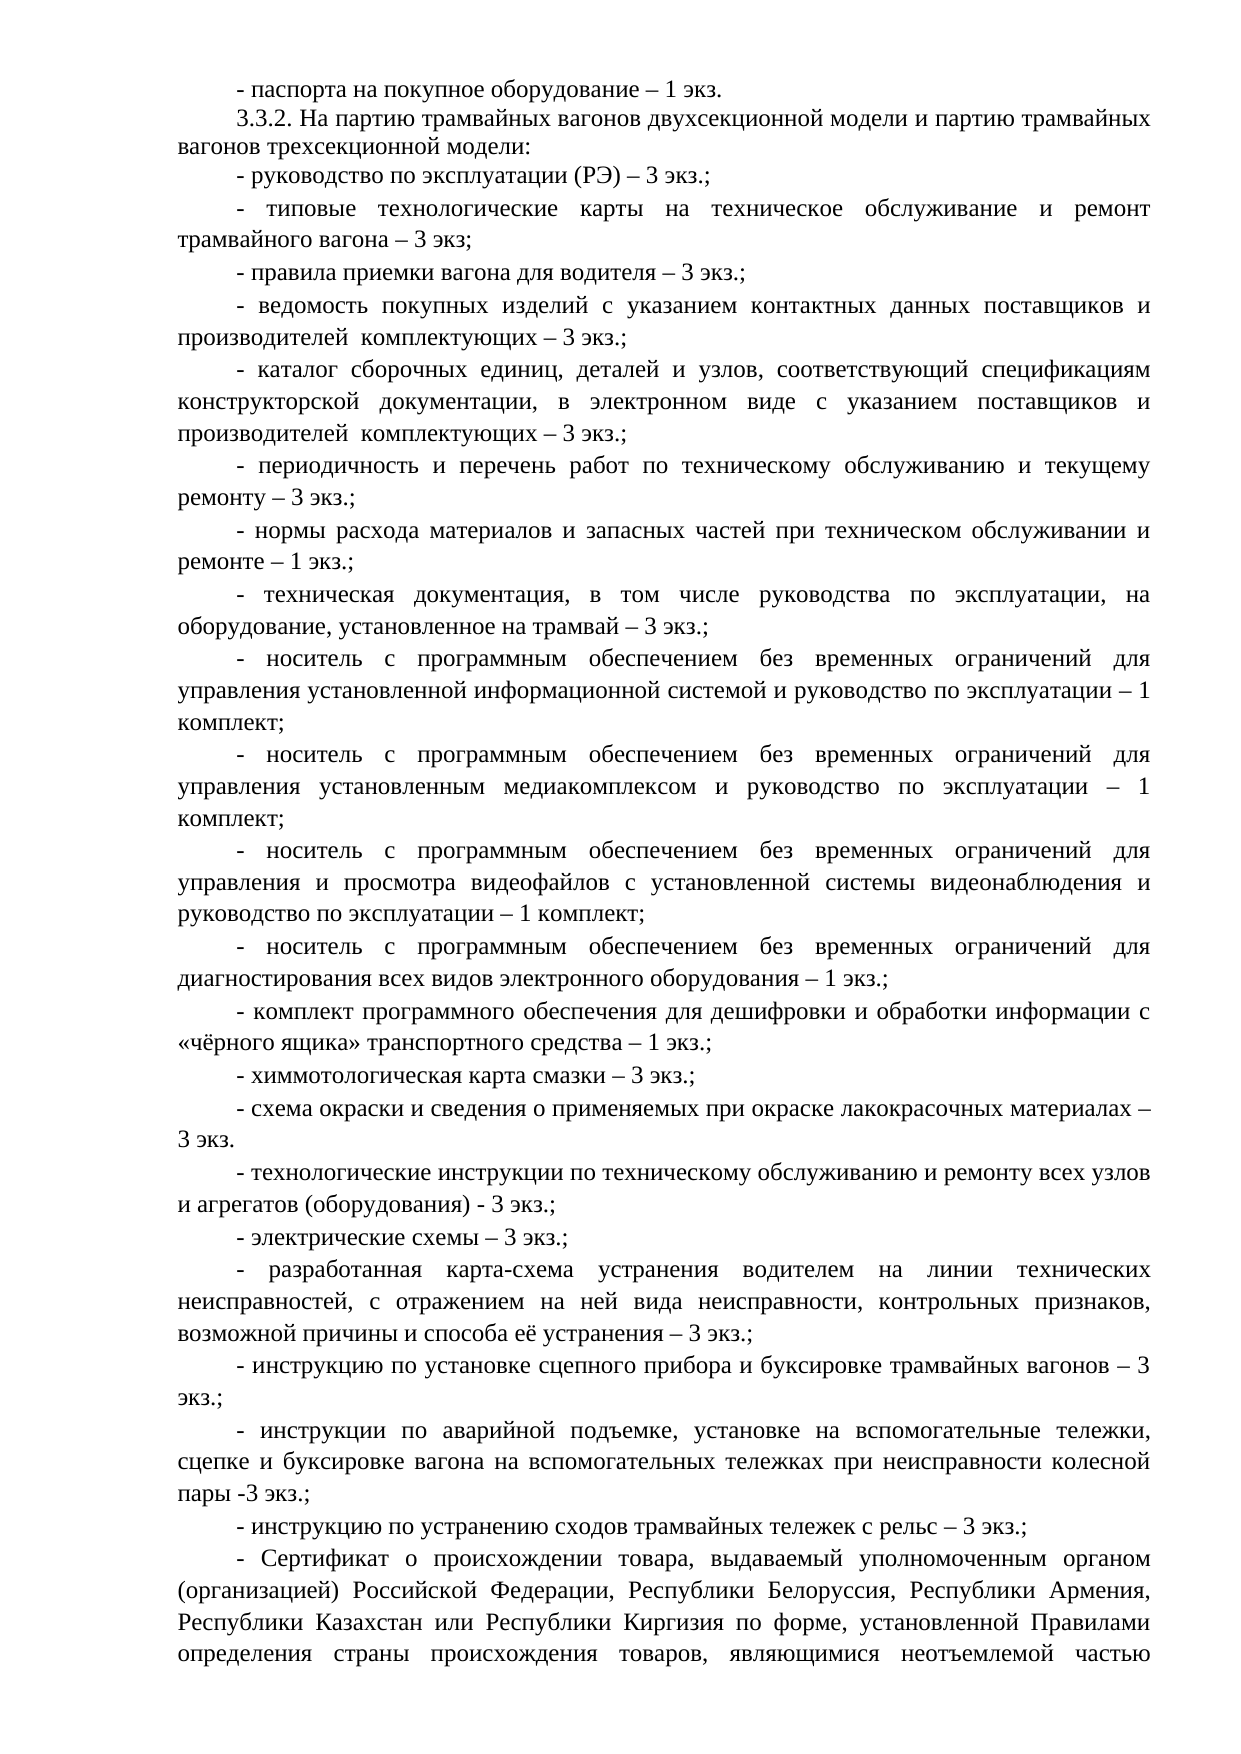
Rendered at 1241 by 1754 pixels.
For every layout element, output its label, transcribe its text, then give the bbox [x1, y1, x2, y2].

text - паспорта на покупное оборудование – 1 экз. [177, 74, 1152, 103]
text - химмотологическая карта смазки – 3 экз.; [177, 1060, 1152, 1089]
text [177, 1543, 1152, 1667]
text - техническая документация, в том числе руководства по эксплуатации, на оборудование, установленное на трамвай – 3 экз.; [177, 579, 1152, 639]
text - периодичность и перечень работ по техническому обслуживанию и текущему ремонту – 3 экз.; [177, 450, 1152, 511]
text - носитель с программным обеспечением без временных ограничений для диагностирования всех видов электронного оборудования – 1 экз.; [177, 931, 1152, 992]
text - электрические схемы – 3 экз.; [177, 1222, 1152, 1250]
text - правила приемки вагона для водителя – 3 экз.; [177, 257, 1152, 286]
text - типовые технологические карты на техническое обслуживание и ремонт трамвайного вагона – 3 экз; [177, 193, 1152, 253]
text - нормы расхода материалов и запасных частей при техническом обслуживании и ремонте – 1 экз.; [177, 515, 1152, 575]
text - носитель с программным обеспечением без временных ограничений для управления установленным медиакомплексом и руководство по эксплуатации – 1 комплект; [177, 739, 1152, 831]
text - ведомость покупных изделий с указанием контактных данных поставщиков и производителей комплектующих – 3 экз.; [177, 290, 1152, 350]
text - носитель с программным обеспечением без временных ограничений для управления установленной информационной системой и руководство по эксплуатации – 1 комплект; [177, 643, 1152, 735]
text - каталог сборочных единиц, деталей и узлов, соответствующий спецификациям конструкторской документации, в электронном виде с указанием поставщиков и производителей комплектующих – 3 экз.; [177, 354, 1152, 446]
text - схема окраски и сведения о применяемых при окраске лакокрасочных материалах – 3 экз. [177, 1093, 1152, 1153]
text - руководство по эксплуатации (РЭ) – 3 экз.; [177, 160, 1152, 189]
text - носитель с программным обеспечением без временных ограничений для управления и просмотра видеофайлов с установленной системы видеонаблюдения и руководство по эксплуатации – 1 комплект; [177, 835, 1152, 927]
text - комплект программного обеспечения для дешифровки и обработки информации с «чёрного ящика» транспортного средства – 1 экз.; [177, 996, 1152, 1056]
text - инструкцию по установке сцепного прибора и буксировке трамвайных вагонов – 3 экз.; [177, 1350, 1152, 1411]
text - технологические инструкции по техническому обслуживанию и ремонту всех узлов и агрегатов (оборудования) - 3 экз.; [177, 1157, 1152, 1218]
text - разработанная карта-схема устранения водителем на линии технических неисправностей, с отражением на ней вида неисправности, контрольных признаков, возможной причины и способа её устранения – 3 экз.; [177, 1254, 1152, 1346]
text - инструкции по аварийной подъемке, установке на вспомогательные тележки, сцепке и буксировке вагона на вспомогательных тележках при неисправности колесной пары -3 экз.; [177, 1415, 1152, 1507]
text 3.3.2. На партию трамвайных вагонов двухсекционной модели и партию трамвайных вагонов трехсекционной модели: [177, 103, 1152, 160]
text - инструкцию по устранению сходов трамвайных тележек с рельс – 3 экз.; [177, 1511, 1152, 1539]
